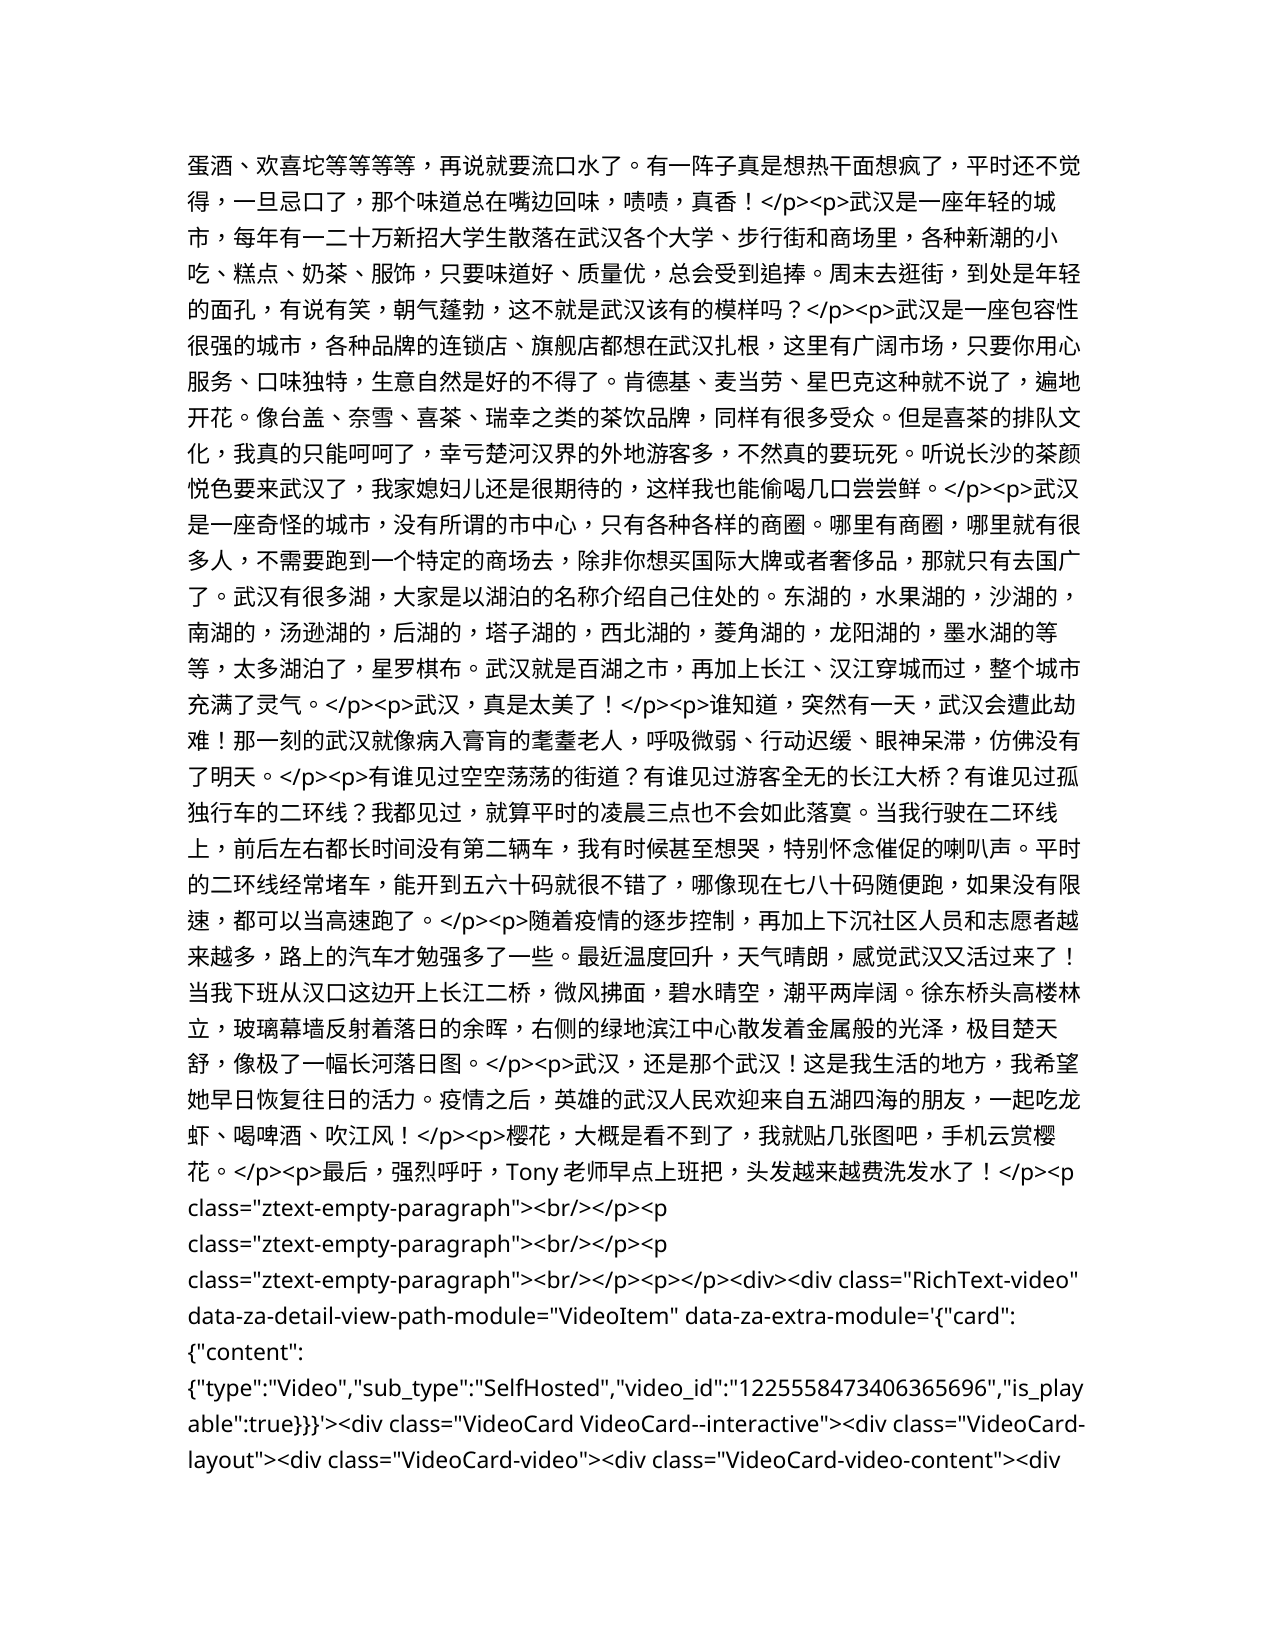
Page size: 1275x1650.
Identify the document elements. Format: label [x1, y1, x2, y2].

text [187, 150, 1087, 1475]
